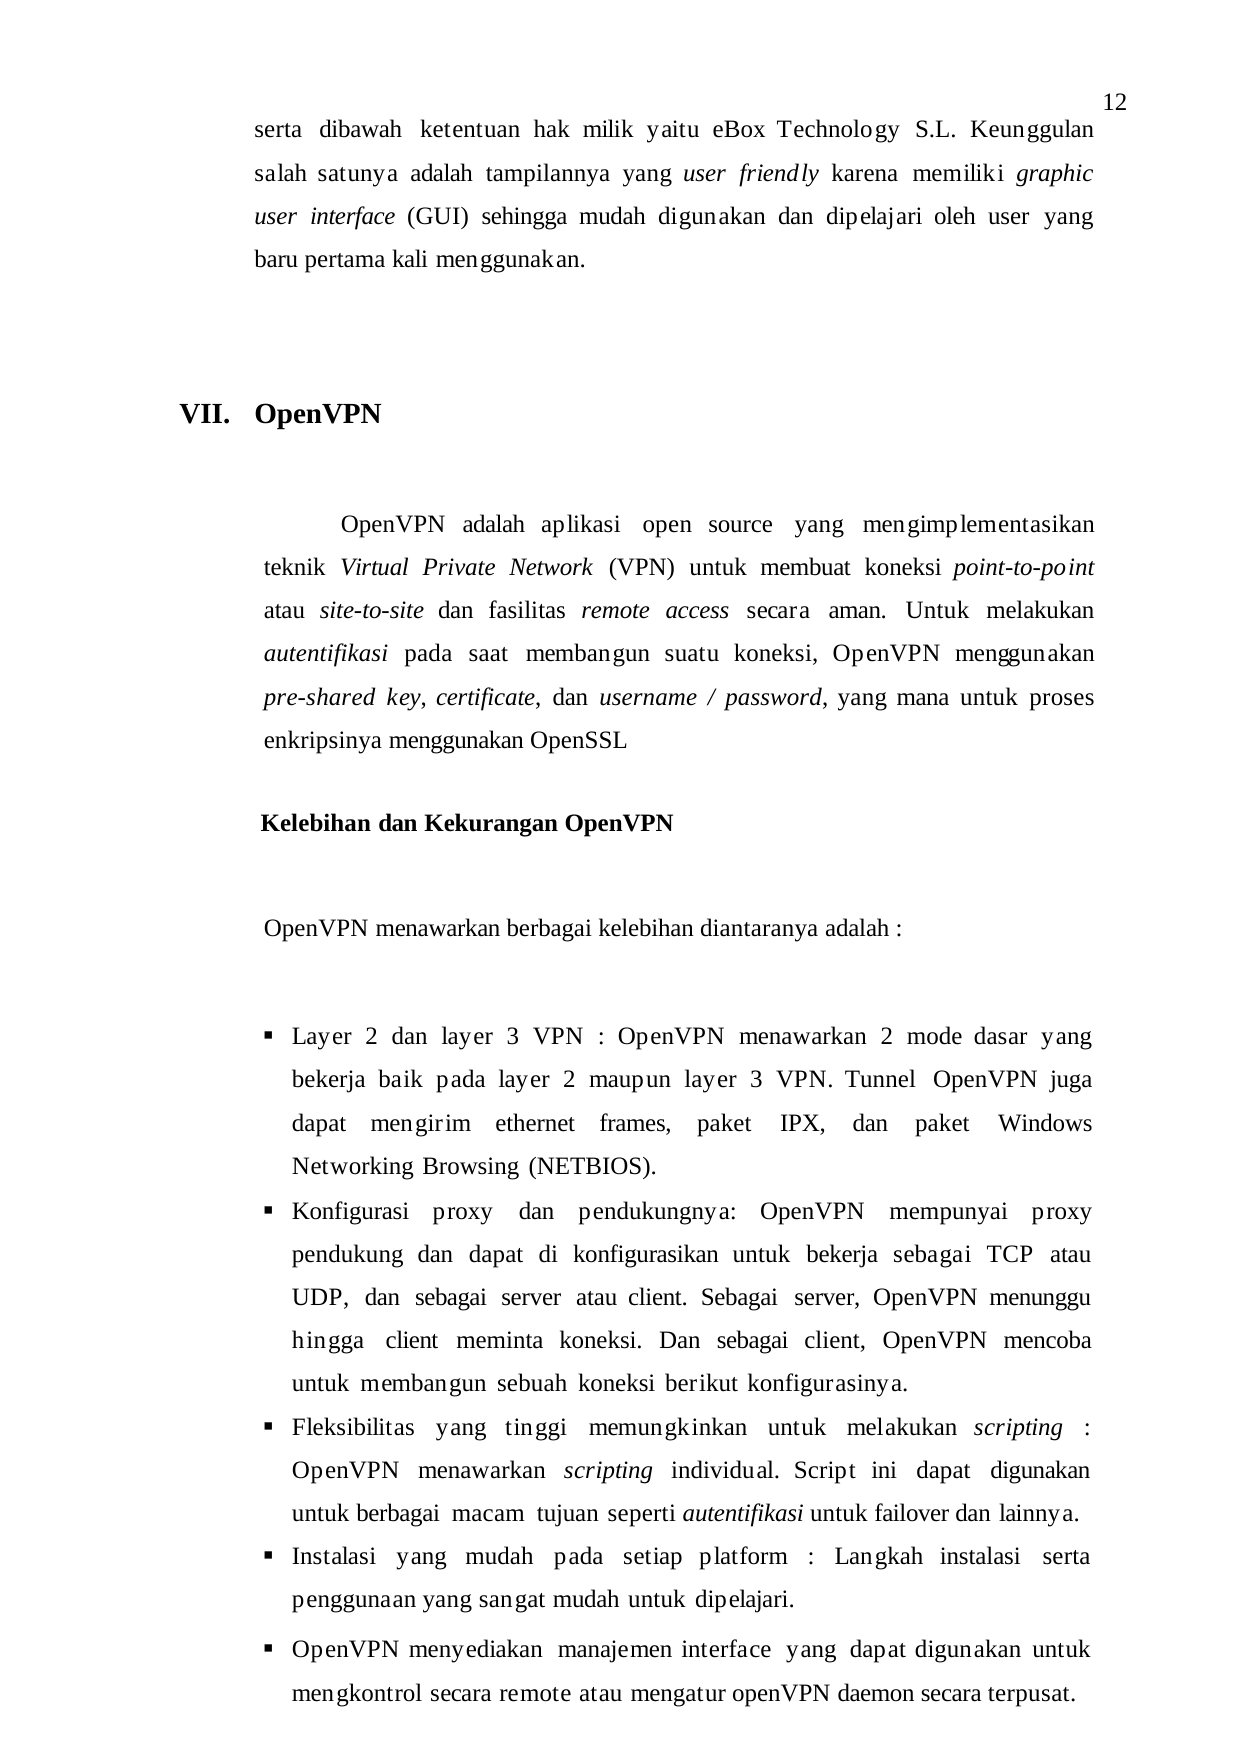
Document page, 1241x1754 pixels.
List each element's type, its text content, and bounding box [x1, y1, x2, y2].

text OpenVPN adalah aplikasi open source yang mengimplementasikan teknik Virtual Private Network (VPN) untuk membuat koneksi point-to-point atau site-to-site dan fasilitas remote access secara aman. Untuk melakukan autentifikasi pada saat membangun suatu koneksi, OpenVPN menggunakan pre-shared key, certificate, dan username / password, yang mana untuk proses enkripsinya menggunakan OpenSSL [263, 509, 1094, 753]
subtitle OpenVPN [179, 396, 1105, 430]
list Layer 2 dan layer 3 VPN : OpenVPN menawarkan 2 mode dasar yang bekerja baik pada layer 2 maupun layer 3 VPN. Tunnel OpenVPN juga dapat mengirim ethernet frames, paket IPX, dan paket Windows Networking Browsing (NETBIOS). [262, 1021, 1093, 1179]
list Instalasi yang mudah pada setiap platform : Langkah instalasi serta penggunaan yang sangat mudah untuk dipelajari. [262, 1541, 1091, 1613]
list Fleksibilitas yang tinggi memungkinkan untuk melakukan scripting : OpenVPN menawarkan scripting individual. Script ini dapat digunakan untuk berbagai macam tujuan seperti autentifikasi untuk failover dan lainnya. [262, 1412, 1091, 1527]
list Konfigurasi proxy dan pendukungnya: OpenVPN mempunyai proxy pendukung dan dapat di konfigurasikan untuk bekerja sebagai TCP atau UDP, dan sebagai server atau client. Sebagai server, OpenVPN menunggu hingga client meminta koneksi. Dan sebagai client, OpenVPN mencoba untuk membangun sebuah koneksi berikut konfigurasinya. [262, 1196, 1092, 1397]
text OpenVPN menawarkan berbagai kelebihan diantaranya adalah : [263, 913, 1105, 942]
subtitle Kelebihan dan Kekurangan OpenVPN [260, 808, 1105, 836]
list OpenVPN menyediakan manajemen interface yang dapat digunakan untuk mengkontrol secara remote atau mengatur openVPN daemon secara terpusat. [262, 1634, 1091, 1706]
